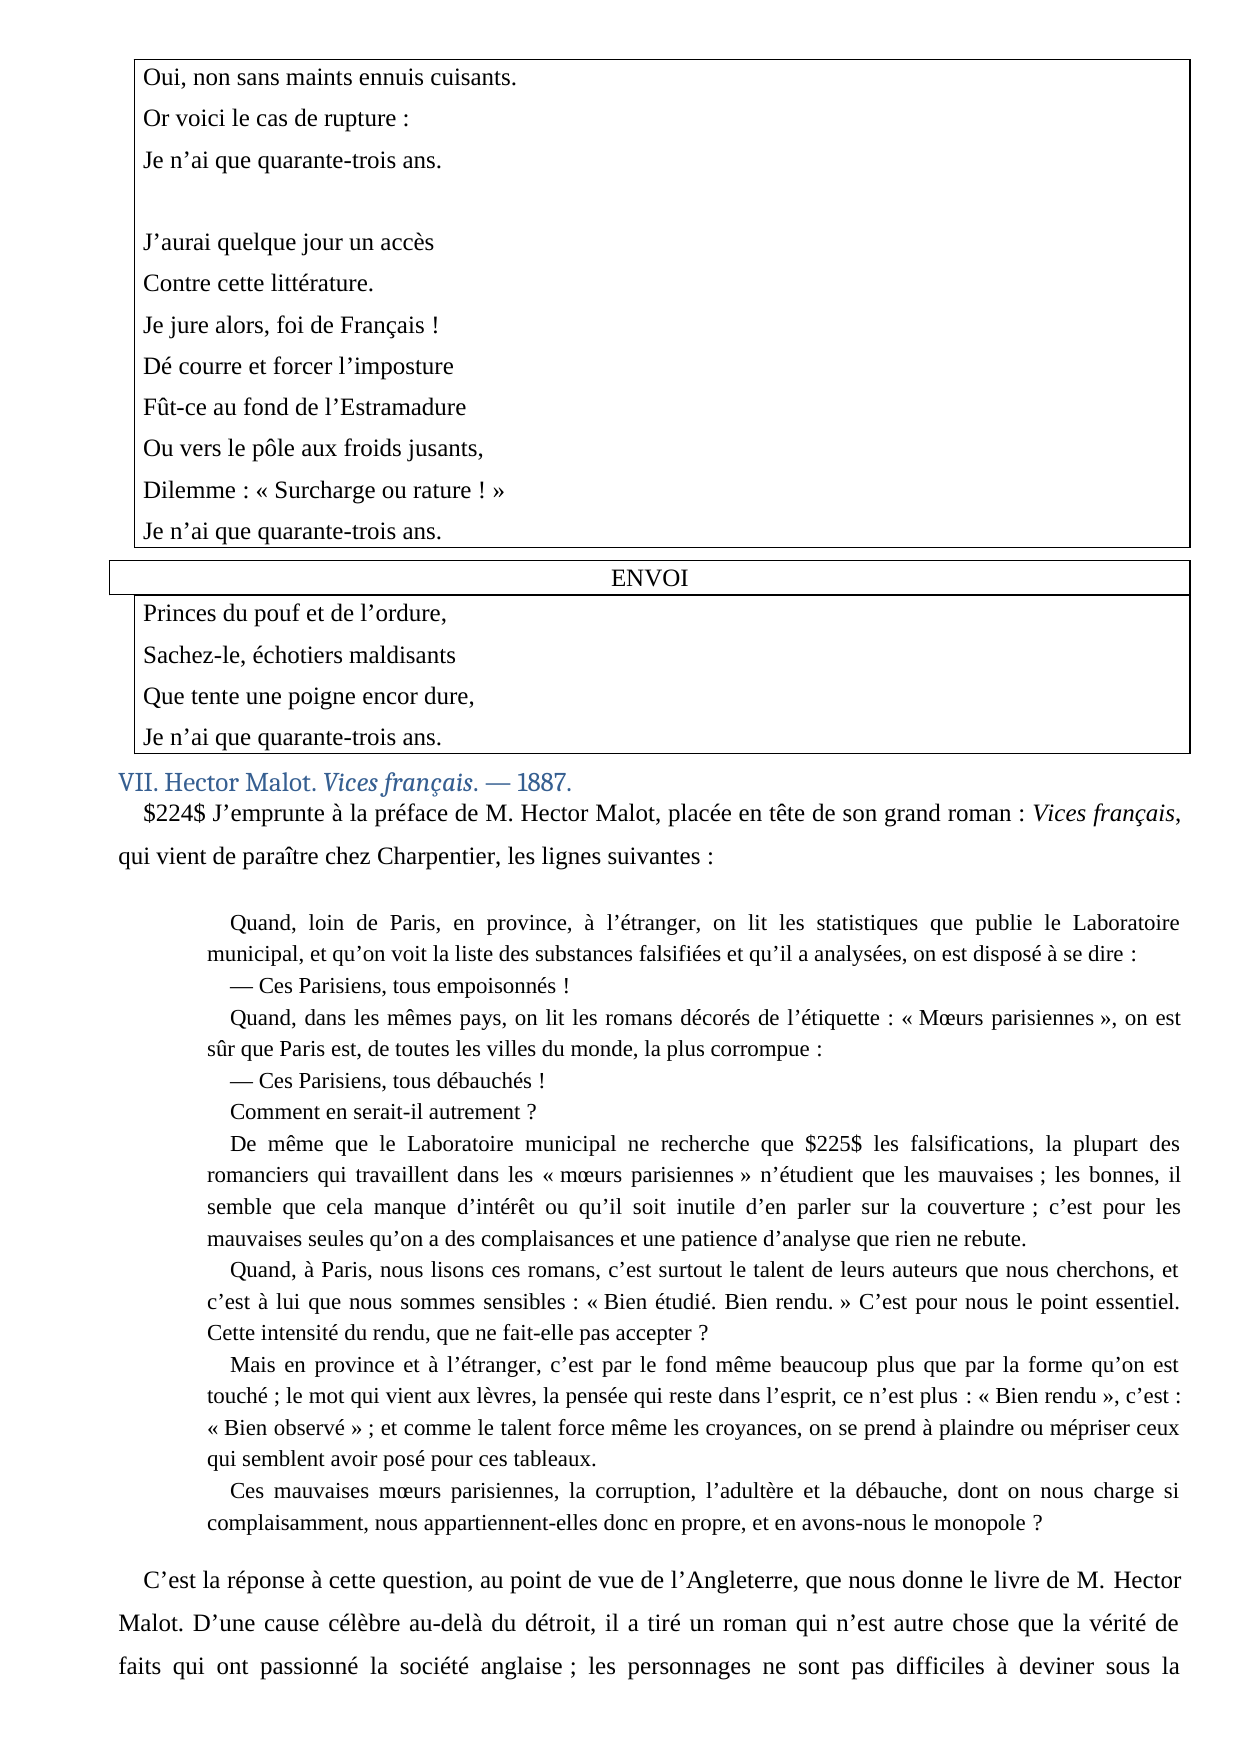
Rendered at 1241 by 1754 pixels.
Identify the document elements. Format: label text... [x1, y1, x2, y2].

text Ou vers le pôle aux froids jusants, [135, 430, 1189, 462]
text Ces mauvaises mœurs parisiennes, la corruption, l’adultère et la débauche, dont on nous charge si complaisamment, nous appartiennent-elles donc en propre, et en avons-nous le monopole ? [207, 1477, 1181, 1535]
text $224$ J’emprunte à la préface de M. Hector Malot, placée en tête de son grand roman : Vices français, qui vient de paraître chez Charpentier, les lignes suivantes : [118, 798, 1181, 869]
text Princes du pouf et de l’ordure, [135, 596, 1189, 627]
text J’aurai quelque jour un accès [135, 224, 1189, 256]
text Sachez-le, échotiers maldisants [135, 637, 1189, 668]
text Quand, loin de Paris, en province, à l’étranger, on lit les statistiques que publie le Laboratoire municipal, et qu’on voit la liste des substances falsifiées et qu’il a analysées, on est disposé à se dire : [207, 909, 1181, 967]
text Dé courre et forcer l’imposture [135, 348, 1189, 380]
text De même que le Laboratoire municipal ne recherche que $225$ les falsifications, la plupart des romanciers qui travaillent dans les « mœurs parisiennes » n’étudient que les mauvaises ; les bonnes, il semble que cela manque d’intérêt ou qu’il soit inutile d’en parler sur la couverture ; c’est pour les mauvaises seules qu’on a des complaisances et une patience d’analyse que rien ne rebute. [207, 1130, 1181, 1251]
text Quand, dans les mêmes pays, on lit les romans décorés de l’étiquette : « Mœurs parisiennes », on est sûr que Paris est, de toutes les villes du monde, la plus corrompue : [207, 1004, 1181, 1062]
text Je n’ai que quarante-trois ans. [135, 513, 1189, 547]
text Que tente une poigne encor dure, [135, 678, 1189, 710]
text Dilemme : « Surcharge ou rature ! » [135, 472, 1189, 503]
text Contre cette littérature. [135, 265, 1189, 297]
text — Ces Parisiens, tous empoisonnés ! [207, 972, 1181, 998]
text Je jure alors, foi de Français ! [135, 307, 1189, 338]
text Je n’ai que quarante-trois ans. [135, 142, 1189, 173]
text Je n’ai que quarante-trois ans. [135, 719, 1189, 753]
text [118, 1565, 1181, 1680]
text Oui, non sans maints ennuis cuisants. [135, 60, 1189, 91]
text Comment en serait-il autrement ? [207, 1098, 1181, 1125]
text ENVOI [110, 561, 1189, 594]
text — Ces Parisiens, tous débauchés ! [207, 1067, 1181, 1093]
text Mais en province et à l’étranger, c’est par le fond même beaucoup plus que par la forme qu’on est touché ; le mot qui vient aux lèvres, la pensée qui reste dans l’esprit, ce n’est plus : « Bien rendu », c’est : « Bien observé » ; et comme le talent force même les croyances, on se prend à plaindre ou mépriser ceux qui semblent avoir posé pour ces tableaux. [207, 1351, 1181, 1472]
text Fût-ce au fond de l’Estramadure [135, 389, 1189, 421]
subtitle VII. Hector Malot. Vices français. — 1887. [118, 767, 1181, 798]
text Or voici le cas de rupture : [135, 100, 1189, 132]
text Quand, à Paris, nous lisons ces romans, c’est surtout le talent de leurs auteurs que nous cherchons, et c’est à lui que nous sommes sensibles : « Bien étudié. Bien rendu. » C’est pour nous le point essentiel. Cette intensité du rendu, que ne fait-elle pas accepter ? [207, 1256, 1181, 1346]
